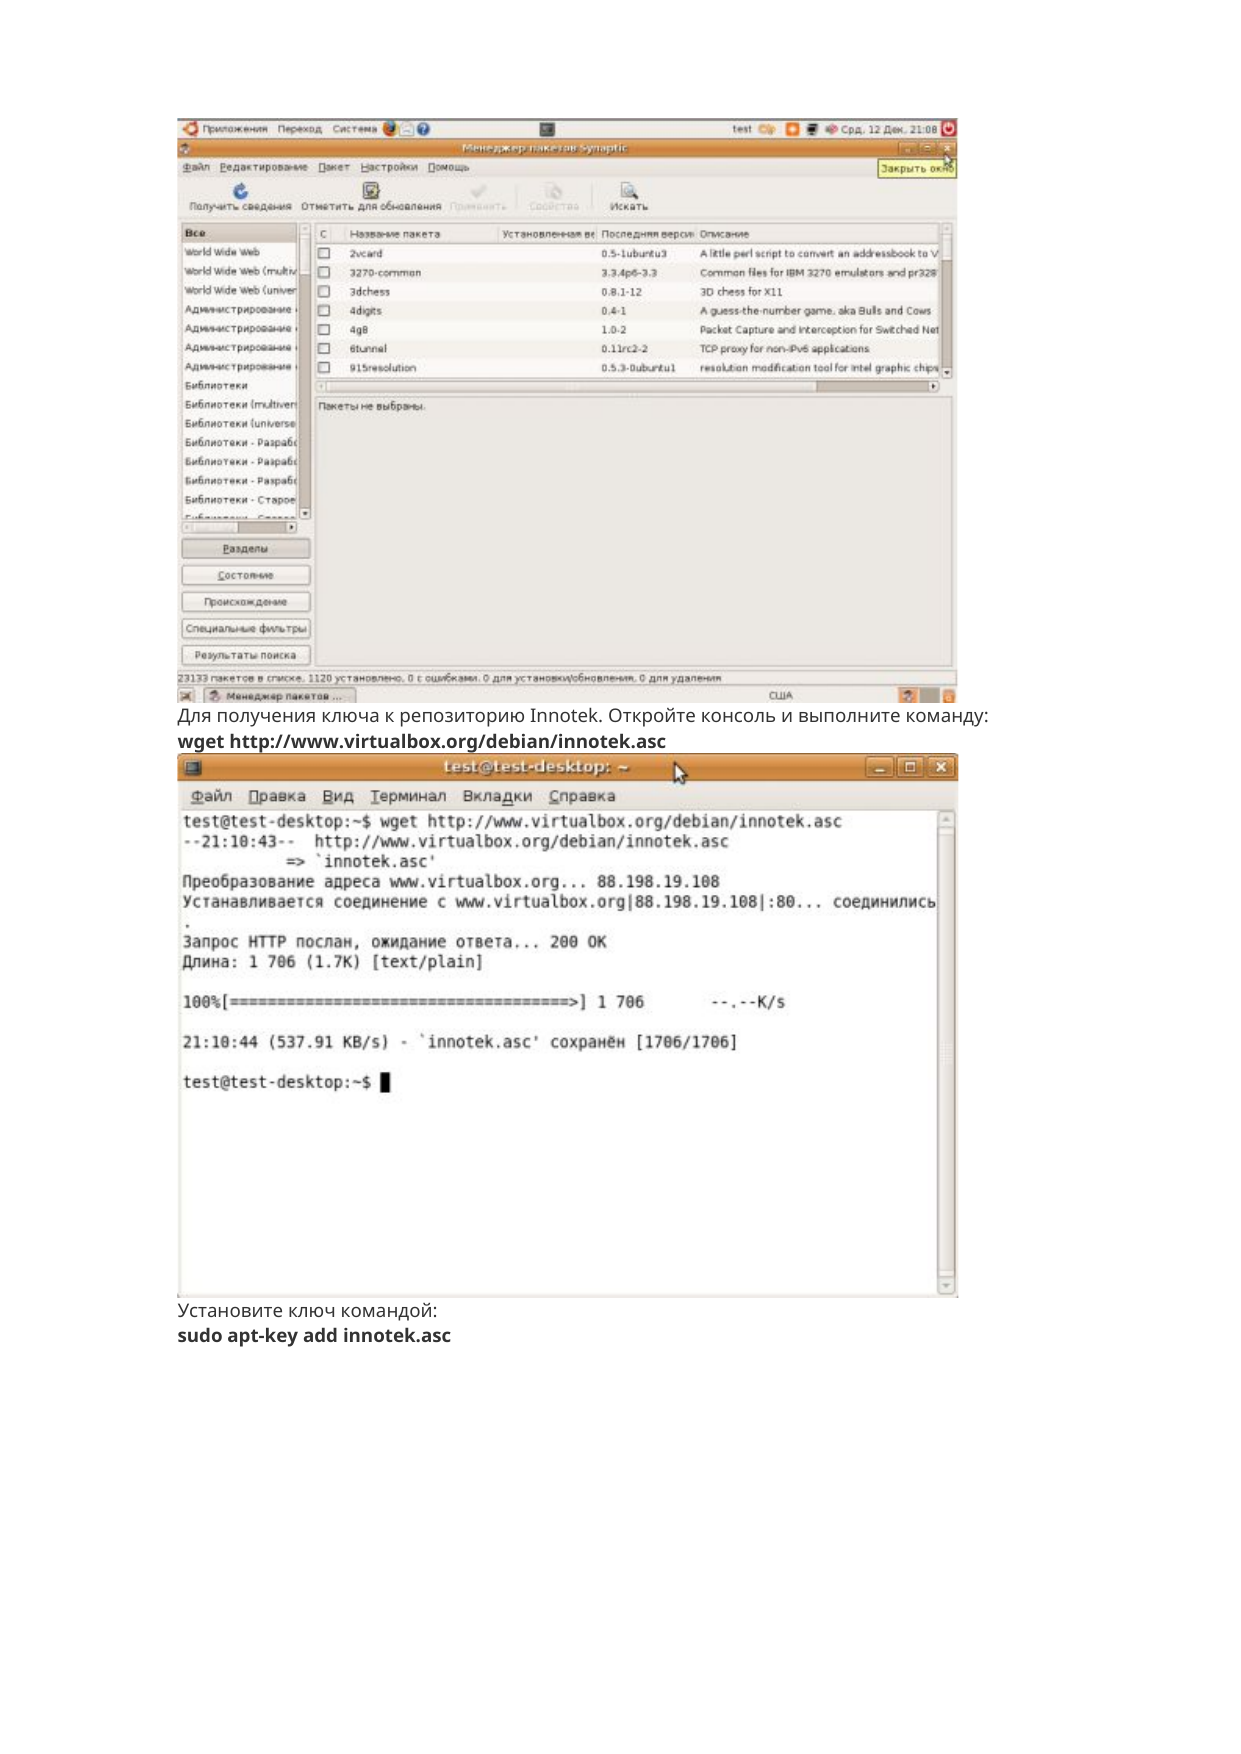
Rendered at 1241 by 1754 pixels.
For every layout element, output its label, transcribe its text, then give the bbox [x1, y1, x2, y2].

text Установите ключ командой: sudo apt-key add innotek.asc [177, 1297, 1152, 1348]
picture [177, 118, 959, 703]
picture [177, 753, 959, 1298]
text Для получения ключа к репозиторию Innotek. Откройте консоль и выполните команду: wget http://www.virtualbox.org/debian/innotek.asc [177, 702, 1152, 753]
